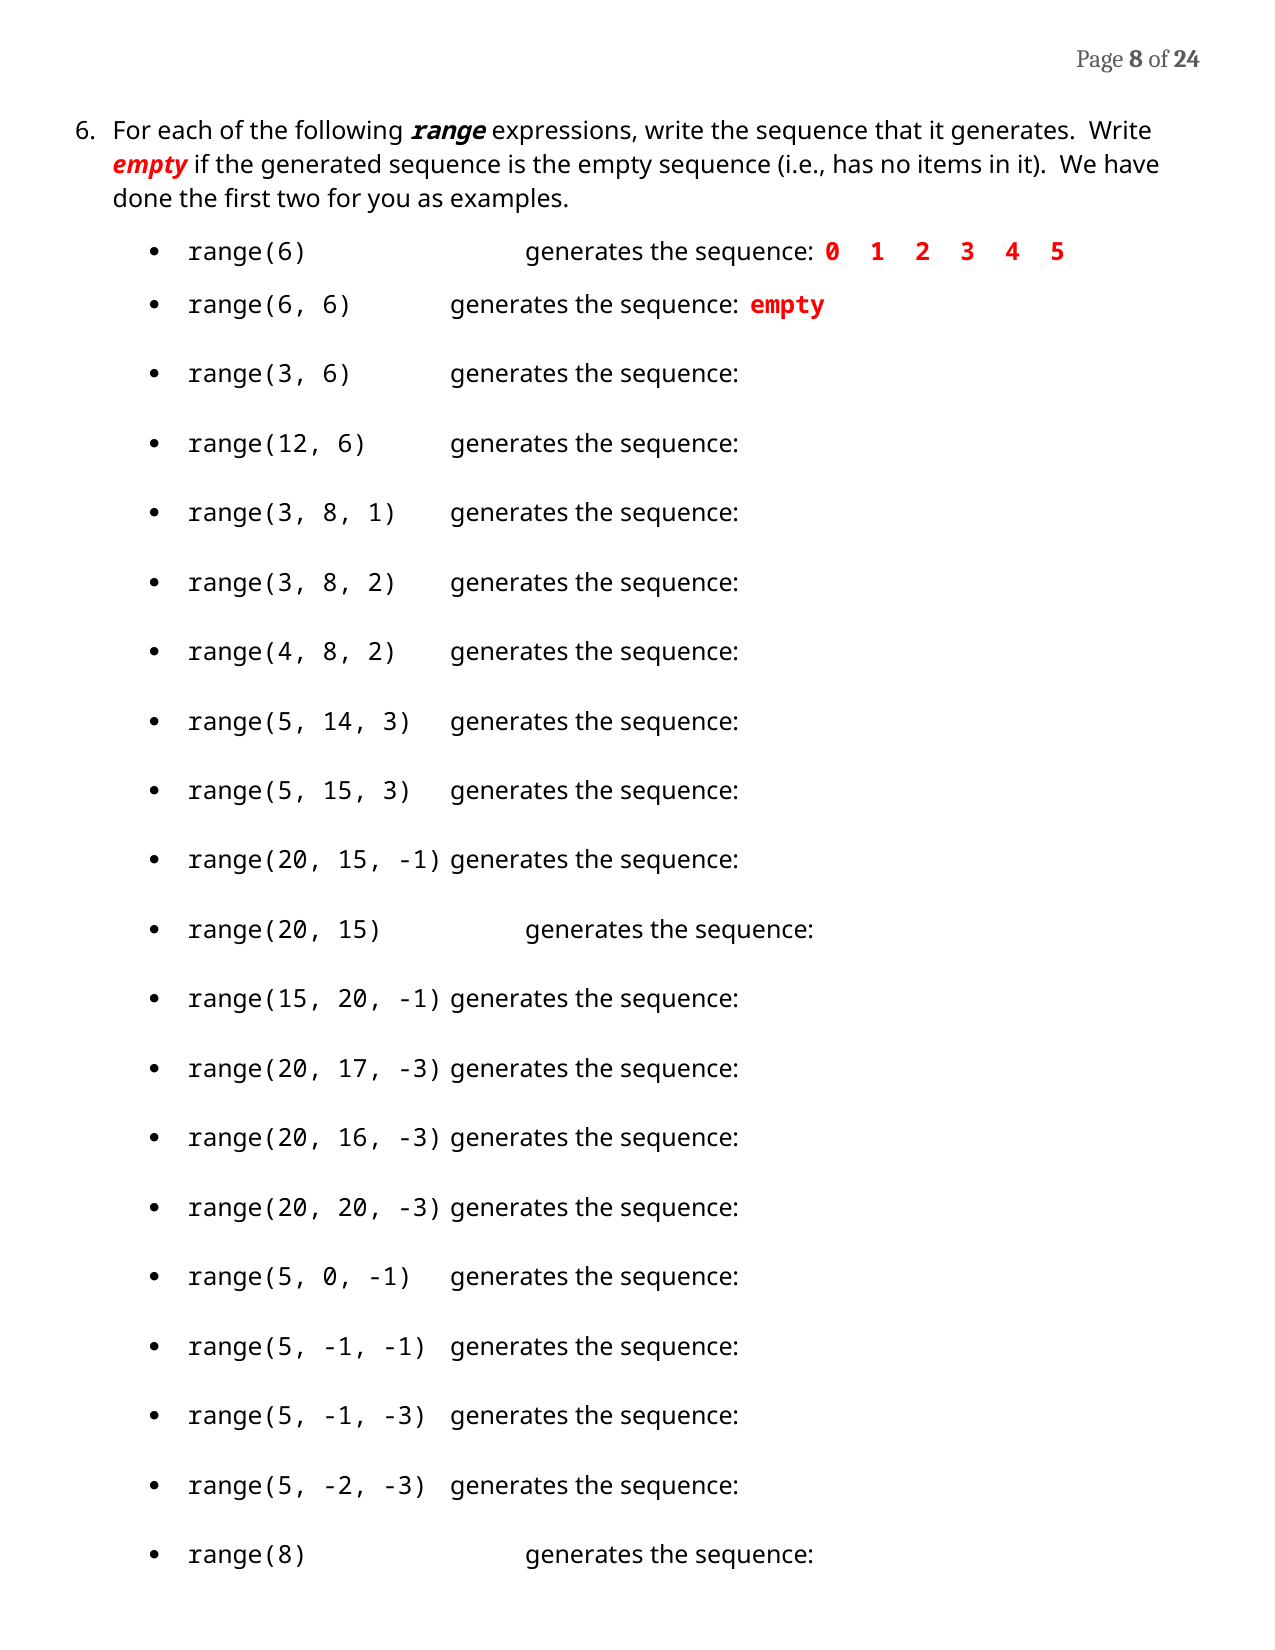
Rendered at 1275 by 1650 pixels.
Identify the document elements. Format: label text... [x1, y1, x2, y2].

list range(20, 16, -3) generates the sequence: [150, 1120, 1200, 1154]
list range(5, -1, -3) generates the sequence: [150, 1398, 1200, 1432]
list range(4, 8, 2) generates the sequence: [150, 634, 1200, 668]
list range(20, 20, -3) generates the sequence: [150, 1189, 1200, 1223]
list range(20, 15, -1) generates the sequence: [150, 842, 1200, 876]
list range(5, -2, -3) generates the sequence: [150, 1467, 1200, 1501]
list range(6, 6) generates the sequence: empty [150, 286, 1200, 320]
list range(5, 15, 3) generates the sequence: [150, 773, 1200, 807]
list range(3, 8, 1) generates the sequence: [150, 495, 1200, 529]
list For each of the following range expressions, write the sequence that it generates. Write empty if the generated sequence is the empty sequence (i.e., has no items in it). We have done the first two for you as examples. [75, 112, 1200, 215]
list range(5, 0, -1) generates the sequence: [150, 1259, 1200, 1293]
list range(15, 20, -1) generates the sequence: [150, 981, 1200, 1015]
list range(3, 8, 2) generates the sequence: [150, 564, 1200, 598]
list range(6) generates the sequence: 0 1 2 3 4 5 [150, 233, 1200, 267]
list range(12, 6) generates the sequence: [150, 425, 1200, 459]
list range(5, 14, 3) generates the sequence: [150, 703, 1200, 737]
list range(8) generates the sequence: [150, 1537, 1200, 1571]
list range(20, 15) generates the sequence: [150, 912, 1200, 946]
list range(3, 6) generates the sequence: [150, 356, 1200, 390]
list range(20, 17, -3) generates the sequence: [150, 1051, 1200, 1084]
list range(5, -1, -1) generates the sequence: [150, 1328, 1200, 1362]
